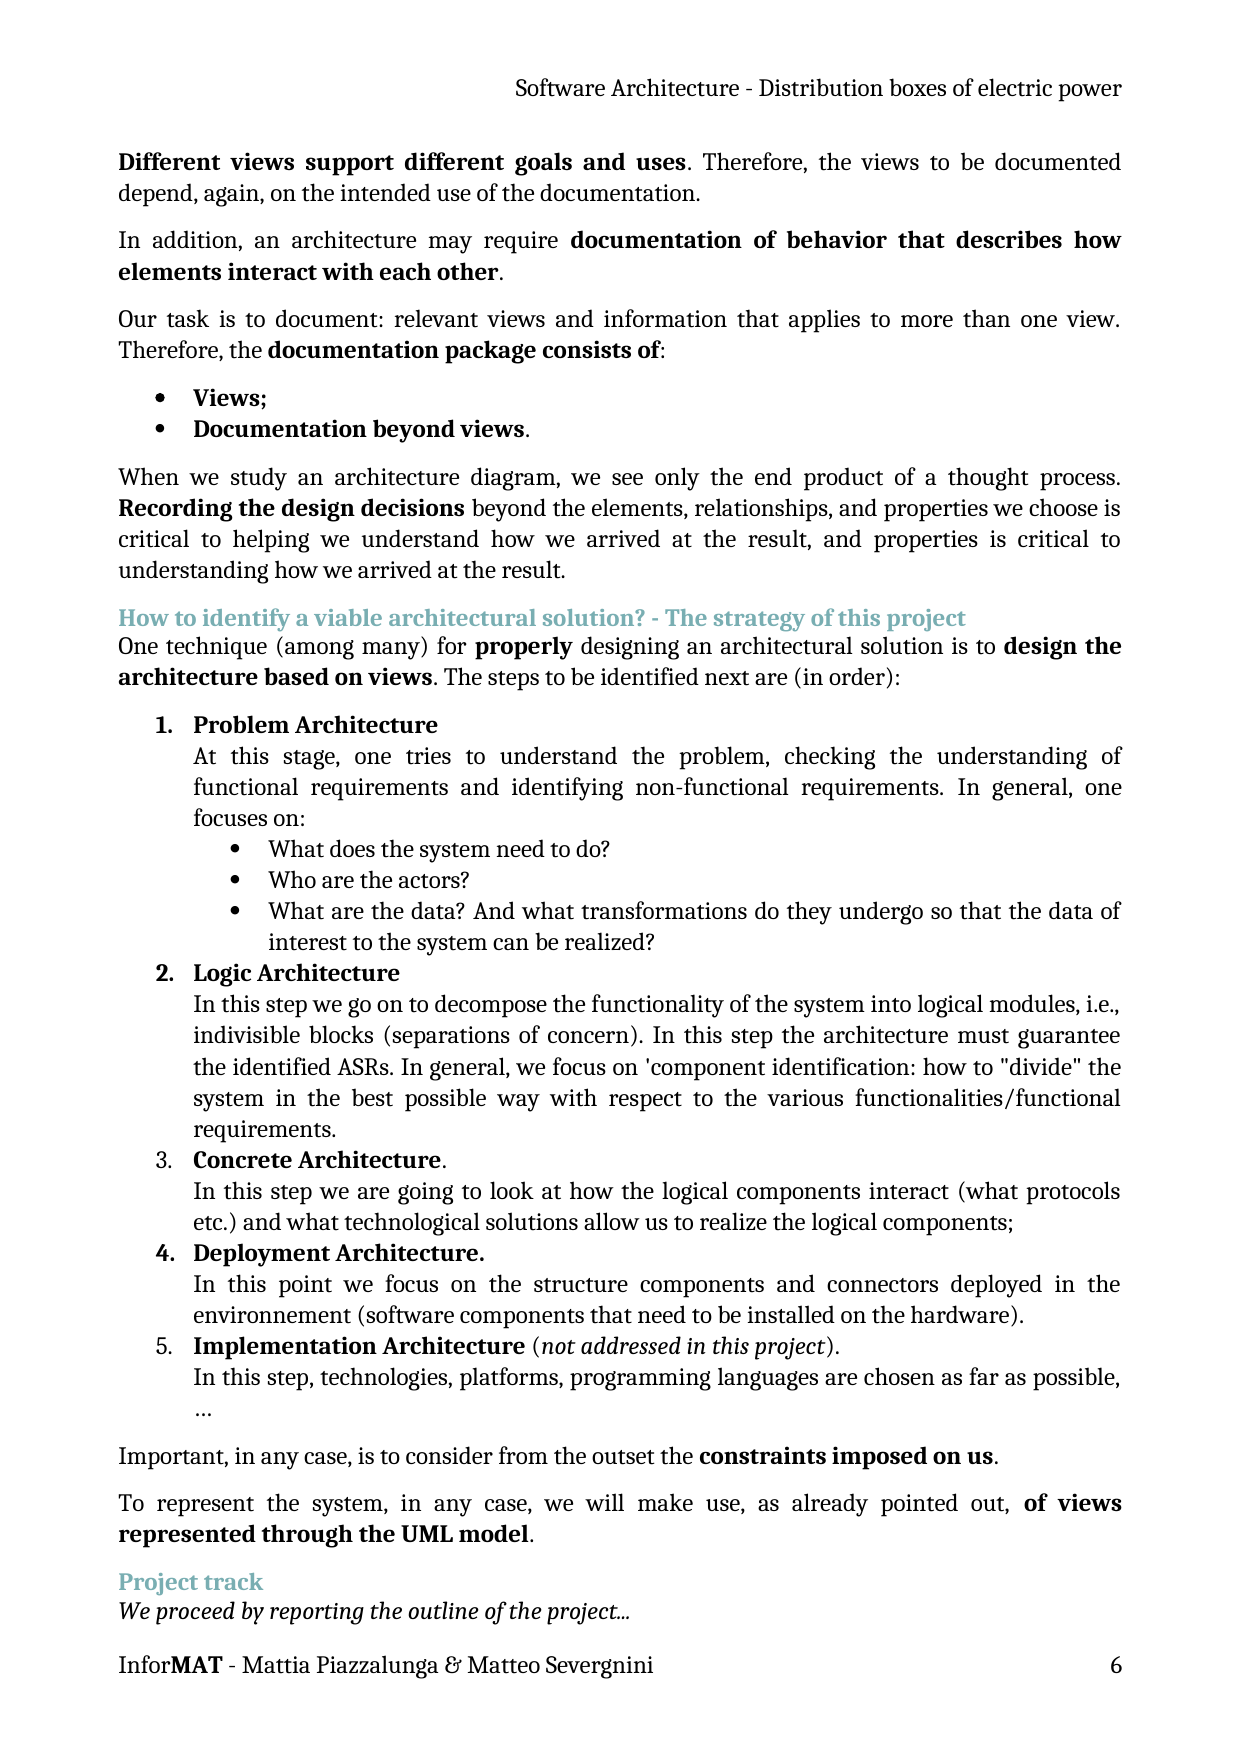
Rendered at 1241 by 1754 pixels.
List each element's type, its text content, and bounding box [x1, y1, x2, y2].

text Different views support different goals and uses. Therefore, the views to be documented depend, again, on the intended use of the documentation. [118, 148, 1122, 207]
list Concrete Architecture. [156, 1146, 1122, 1174]
text Important, in any case, is to consider from the outset the constraints imposed on us. [118, 1442, 1122, 1470]
text In addition, an architecture may require documentation of behavior that describes how elements interact with each other. [118, 226, 1122, 286]
text How to identify a viable architectural solution? - The strategy of this project [118, 603, 1122, 632]
list Views; [156, 384, 1122, 413]
text To represent the system, in any case, we will make use, as already pointed out, of views represented through the UML model. [118, 1489, 1122, 1549]
list At this stage, one tries to understand the problem, checking the understanding of functional requirements and identifying non-functional requirements. In general, one focuses on: [193, 742, 1122, 833]
list Implementation Architecture (not addressed in this project). [156, 1332, 1122, 1361]
text Our task is to document: relevant views and information that applies to more than one view. Therefore, the documentation package consists of: [118, 305, 1122, 365]
list Documentation beyond views. [156, 415, 1122, 444]
text We proceed by reporting the outline of the project... [118, 1597, 1122, 1626]
text Project track [118, 1568, 1122, 1597]
text One technique (among many) for properly designing an architectural solution is to design the architecture based on views. The steps to be identified next are (in order): [118, 632, 1122, 692]
list Problem Architecture [156, 711, 1122, 740]
list What does the system need to do? [231, 835, 1122, 864]
text When we study an architecture diagram, we see only the end product of a thought process. Recording the design decisions beyond the elements, relationships, and properties we choose is critical to helping we understand how we arrived at the result, and properties is critical to understanding how we arrived at the result. [118, 463, 1122, 584]
list Logic Architecture [156, 959, 1122, 988]
list Who are the actors? [231, 866, 1122, 895]
list In this step we are going to look at how the logical components interact (what protocols etc.) and what technological solutions allow us to realize the logical components; [193, 1177, 1122, 1236]
list Deployment Architecture. [156, 1239, 1122, 1267]
list In this step, technologies, platforms, programming languages are chosen as far as possible, … [193, 1363, 1122, 1423]
list In this point we focus on the structure components and connectors deployed in the environnement (software components that need to be installed on the hardware). [193, 1270, 1122, 1329]
list What are the data? And what transformations do they undergo so that the data of interest to the system can be realized? [231, 897, 1122, 957]
list In this step we go on to decompose the functionality of the system into logical modules, i.e., indivisible blocks (separations of concern). In this step the architecture must guarantee the identified ASRs. In general, we focus on 'component identification: how to "divide" the system in the best possible way with respect to the various functionalities/functional requirements. [193, 990, 1122, 1143]
